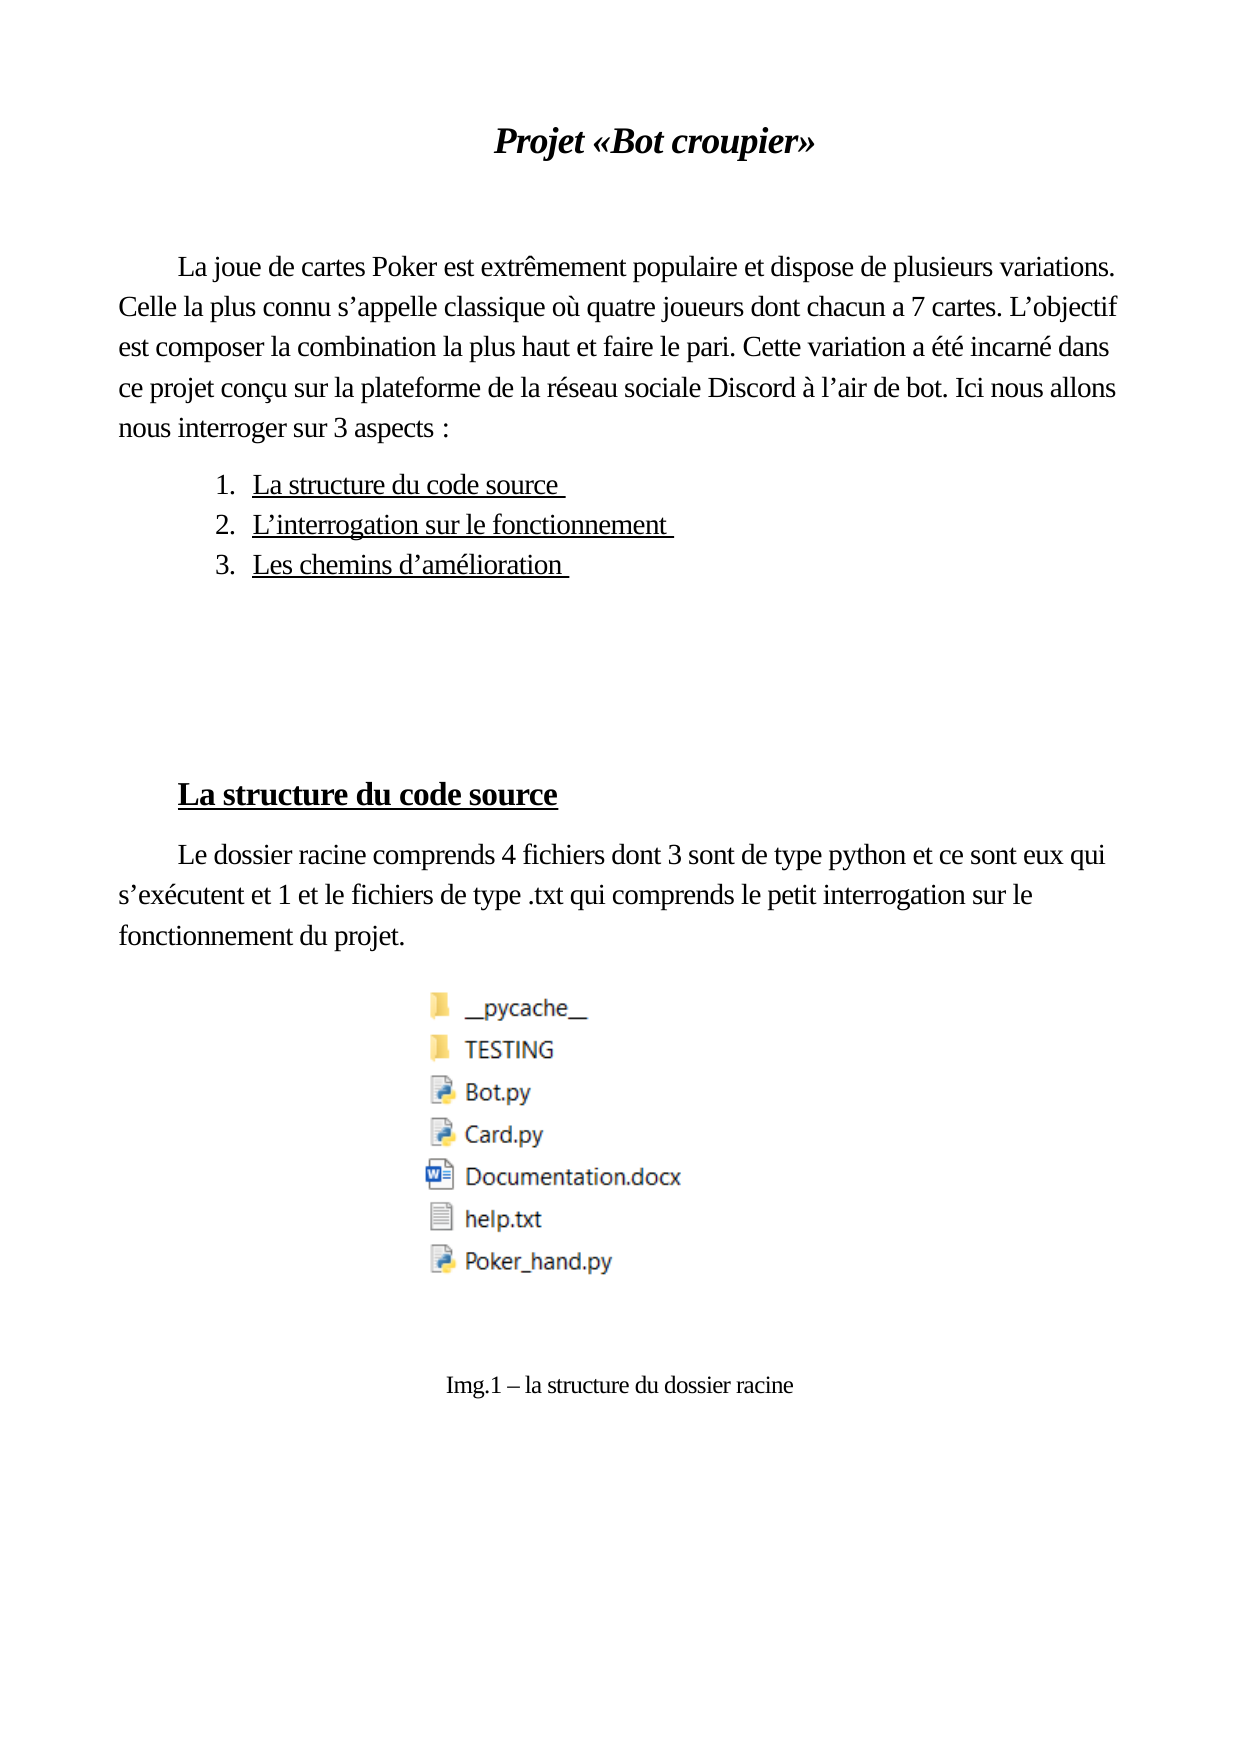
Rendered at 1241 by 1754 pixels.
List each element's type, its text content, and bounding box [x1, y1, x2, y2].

text Img.1 – la structure du dossier racine [118, 1370, 1122, 1399]
text Le dossier racine comprends 4 fichiers dont 3 sont de type python et ce sont eux qui s’exécutent et 1 et le fichiers de type .txt qui comprends le petit interrogation sur le fonctionnement du projet. [118, 837, 1122, 951]
text La structure du code source [118, 775, 1122, 813]
text La joue de cartes Poker est extrêmement populaire et dispose de plusieurs variations. Celle la plus connu s’appelle classique où quatre joueurs dont chacun a 7 cartes. L’objectif est composer la combination la plus haut et faire le pari. Cette variation a été incarné dans ce projet conçu sur la plateforme de la réseau sociale Discord à l’air de bot. Ici nous allons nous interroger sur 3 aspects : [118, 249, 1122, 443]
picture [415, 974, 825, 1348]
text Projet «Bot croupier» [192, 118, 1122, 161]
list La structure du code source [215, 467, 1122, 500]
list Les chemins d’amélioration [215, 547, 1122, 581]
list L’interrogation sur le fonctionnement [215, 507, 1122, 541]
